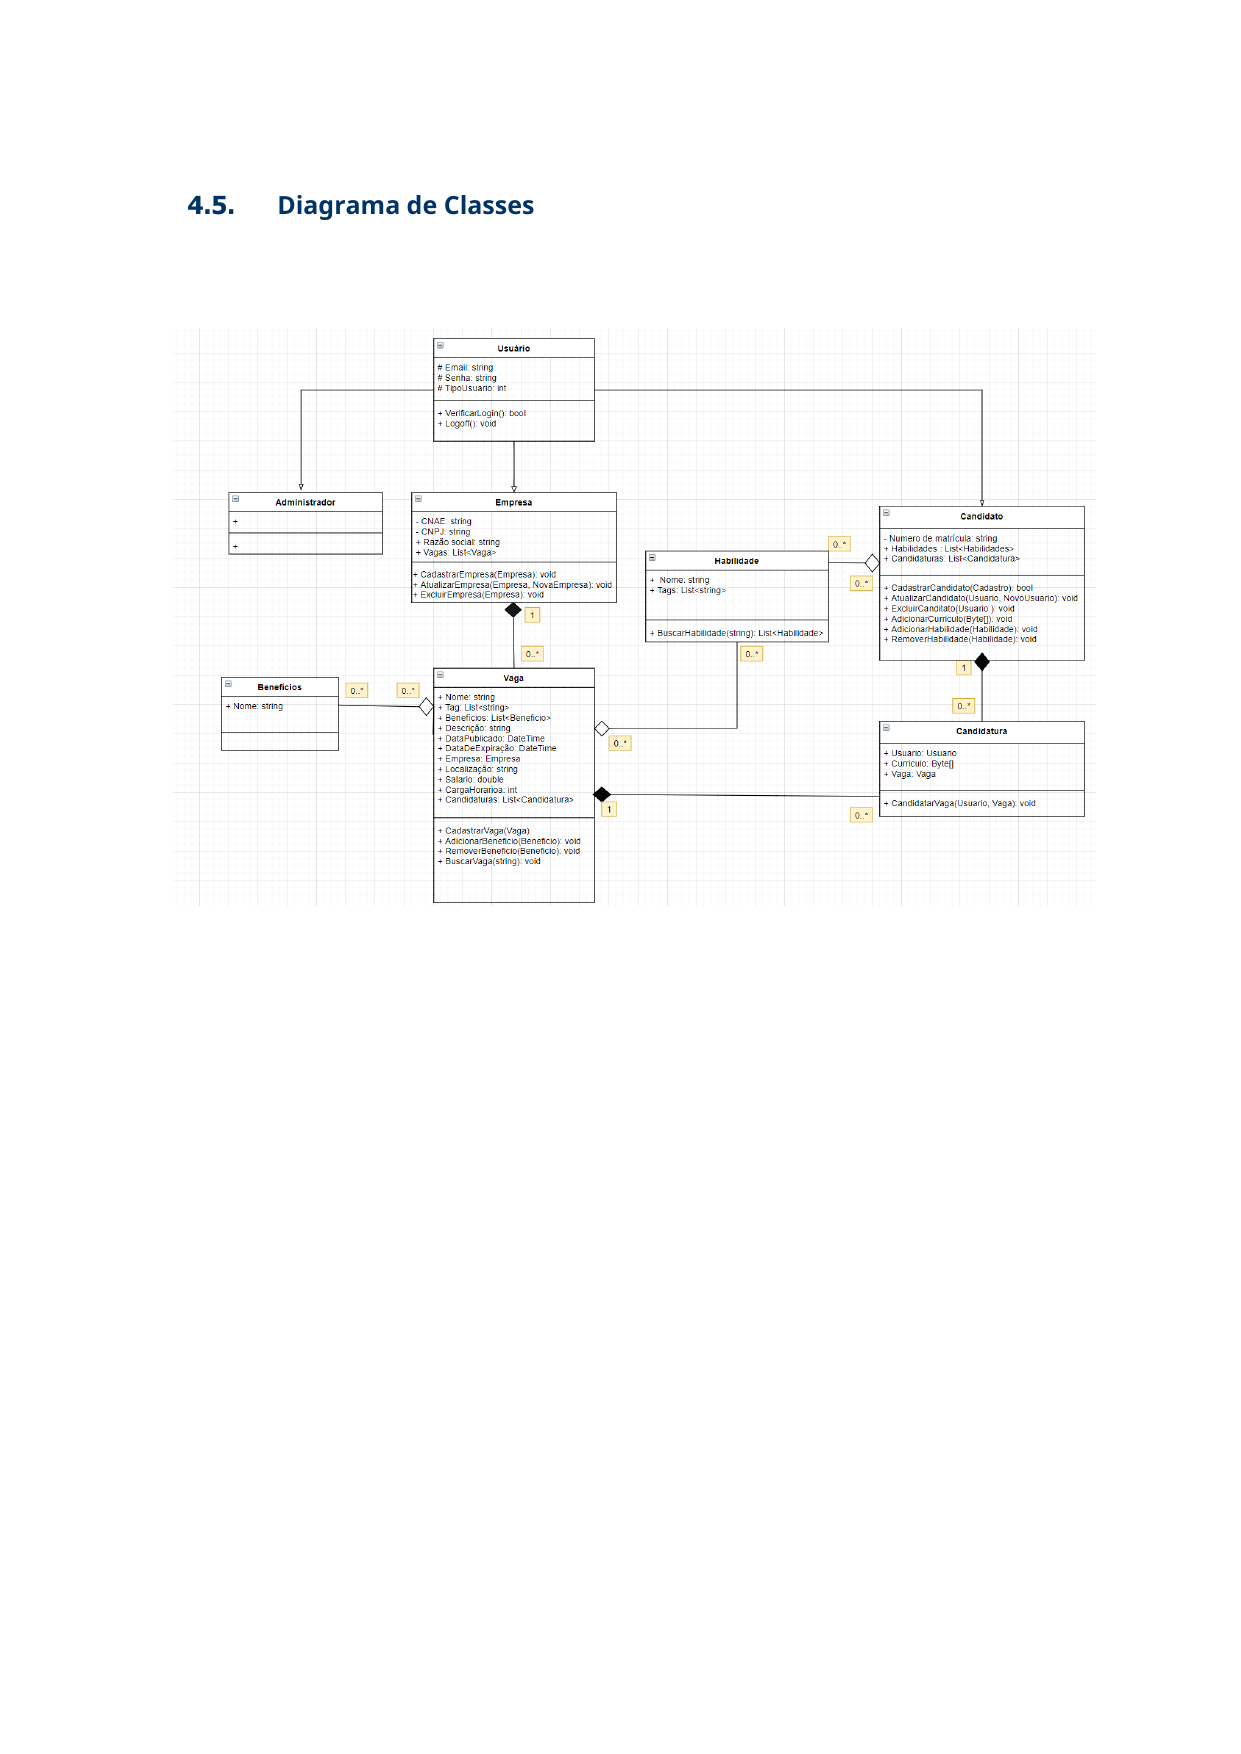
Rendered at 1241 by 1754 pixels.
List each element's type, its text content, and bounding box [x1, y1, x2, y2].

picture [172, 328, 1097, 906]
subtitle Diagrama de Classes [187, 188, 1096, 222]
